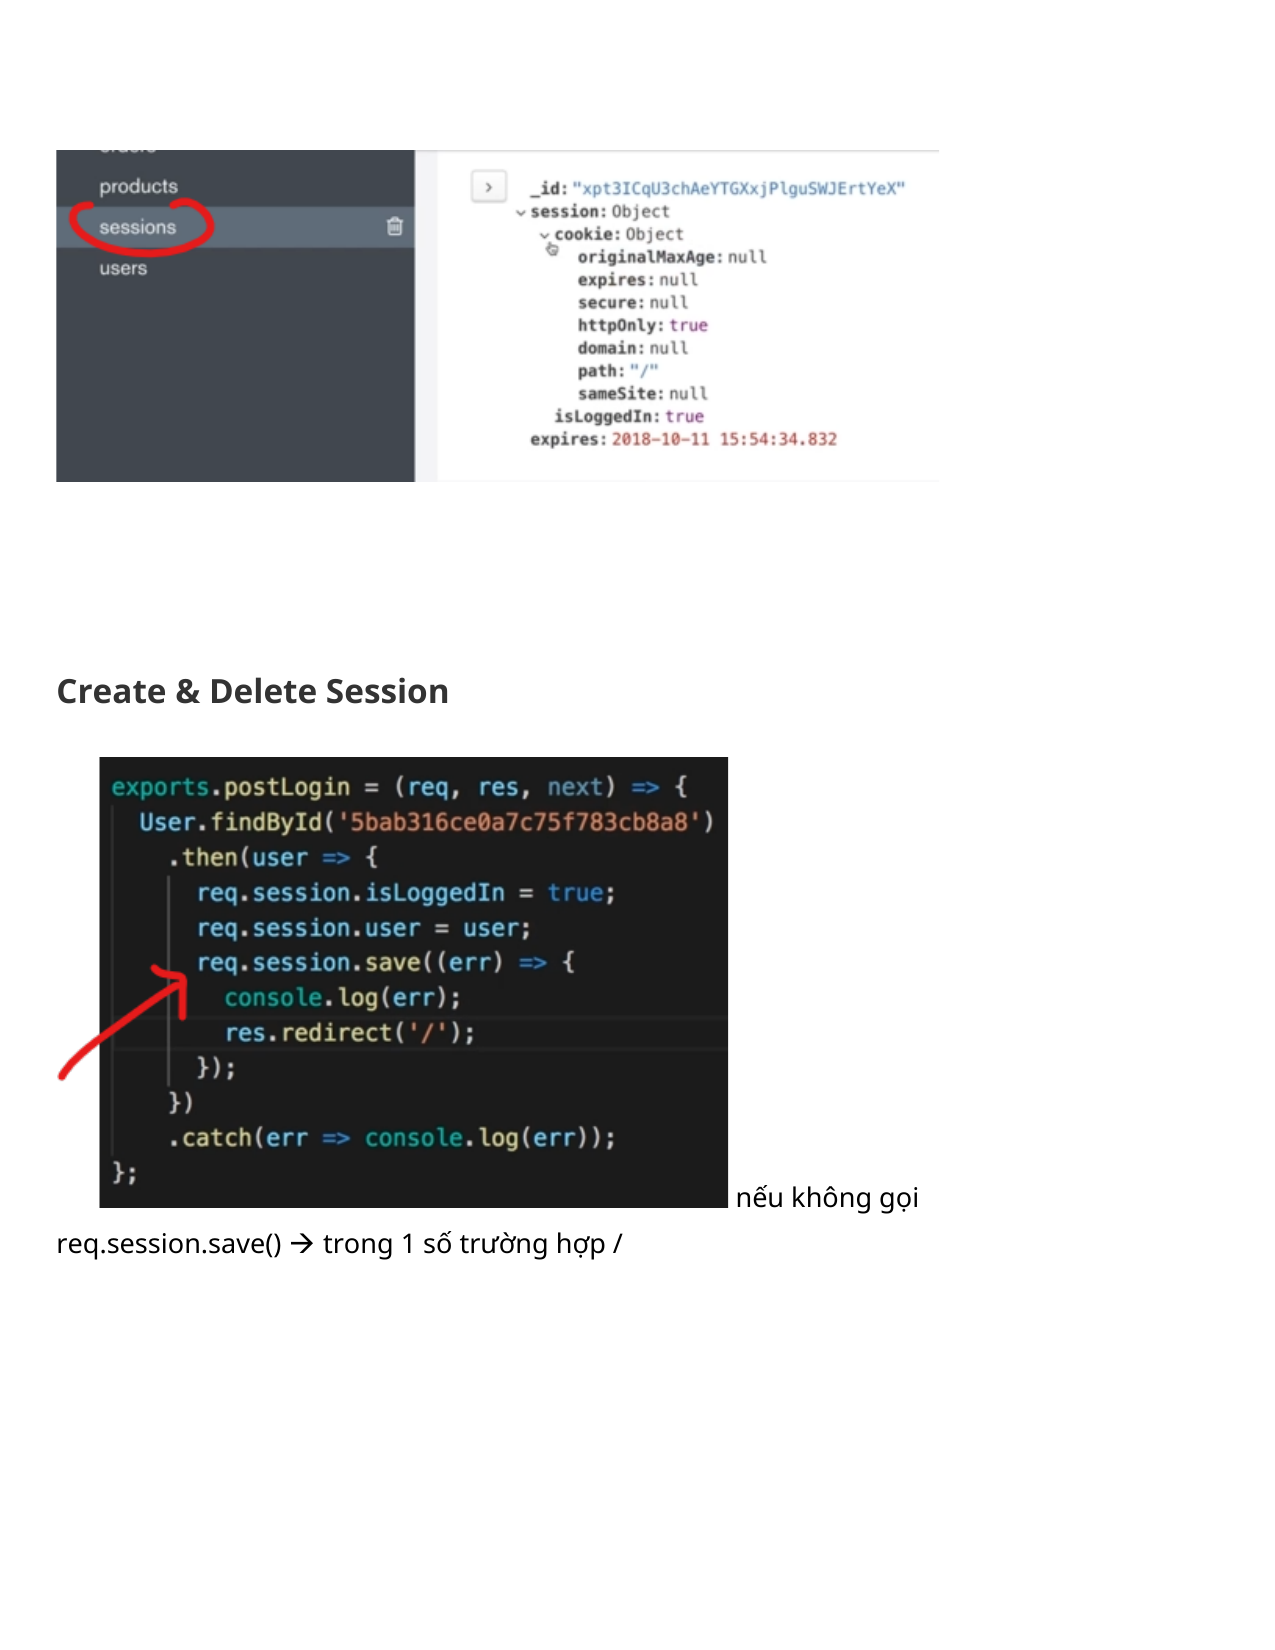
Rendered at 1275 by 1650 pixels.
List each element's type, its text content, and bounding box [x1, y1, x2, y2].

picture [56, 150, 940, 482]
picture [56, 757, 729, 1208]
subtitle Create & Delete Session [56, 668, 1125, 714]
